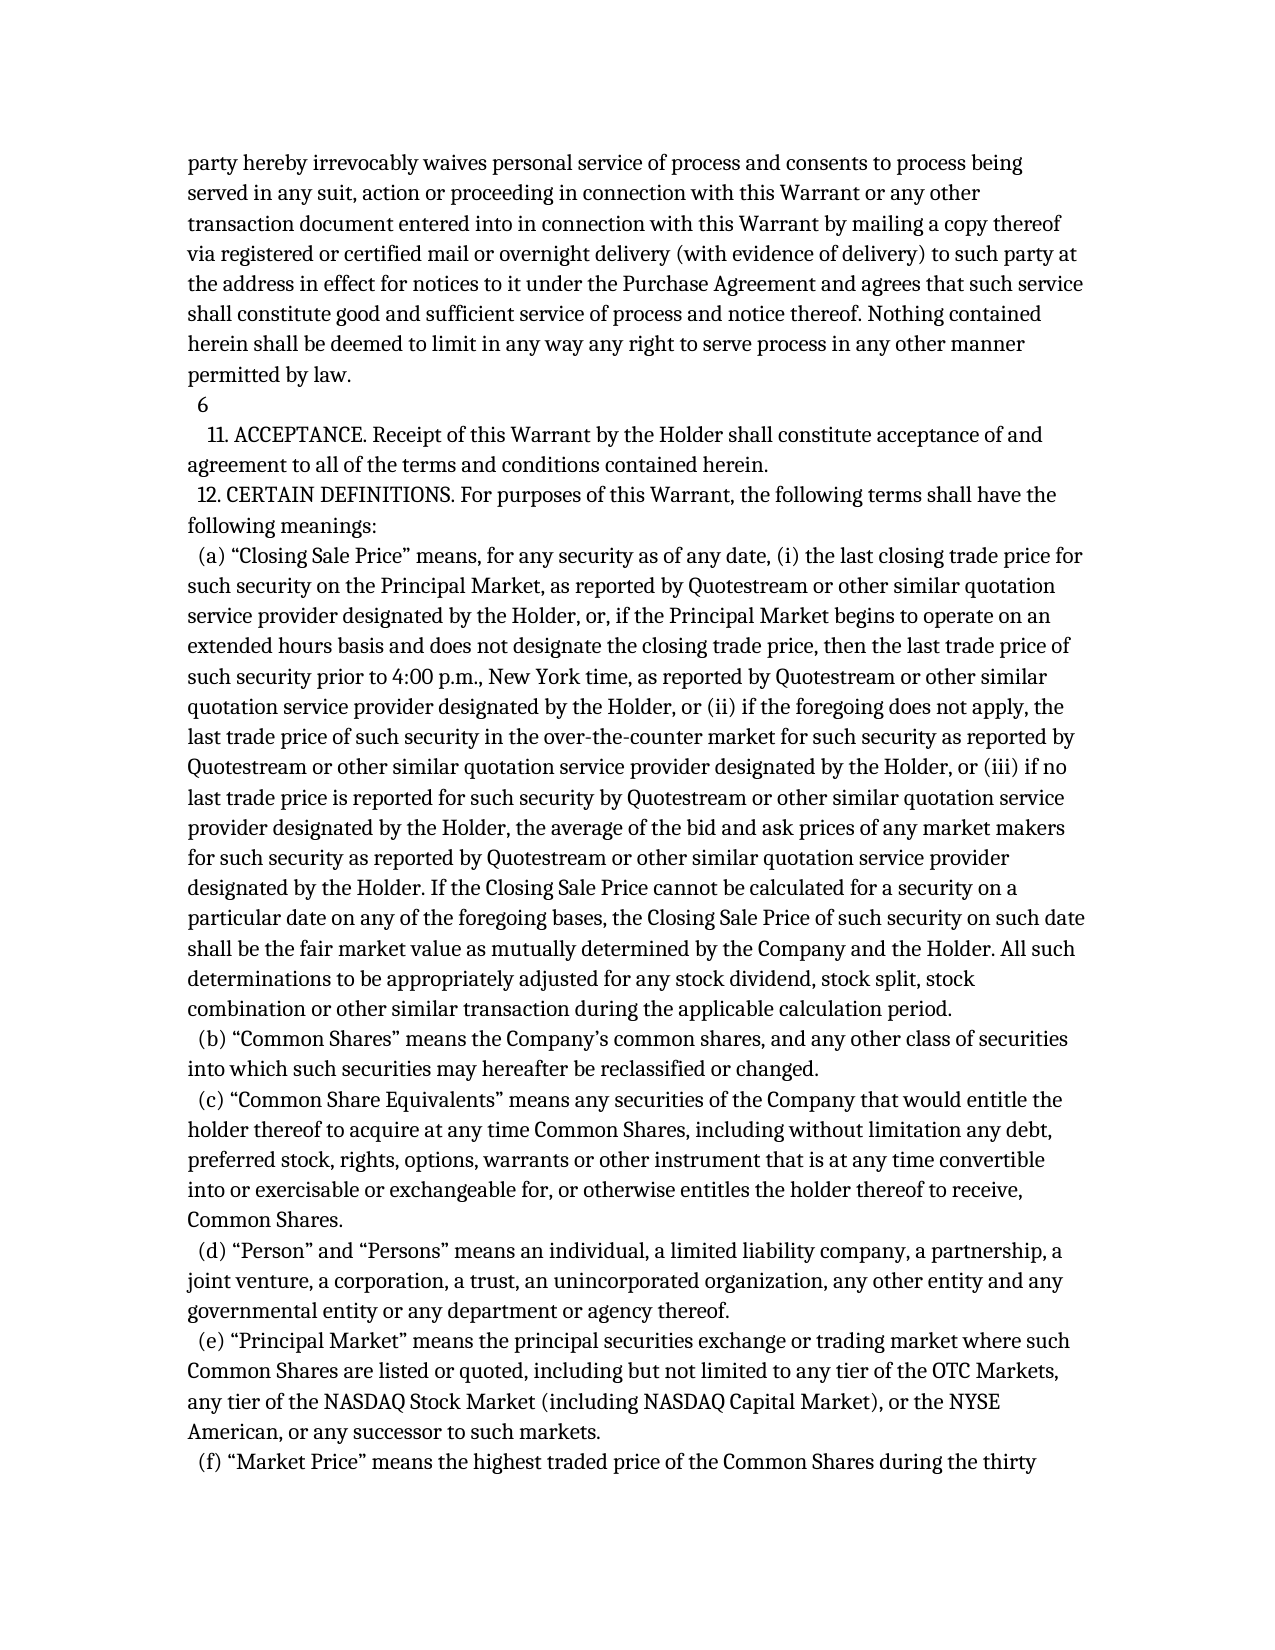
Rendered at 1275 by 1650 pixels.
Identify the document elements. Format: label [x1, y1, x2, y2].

text [187, 150, 1087, 1475]
